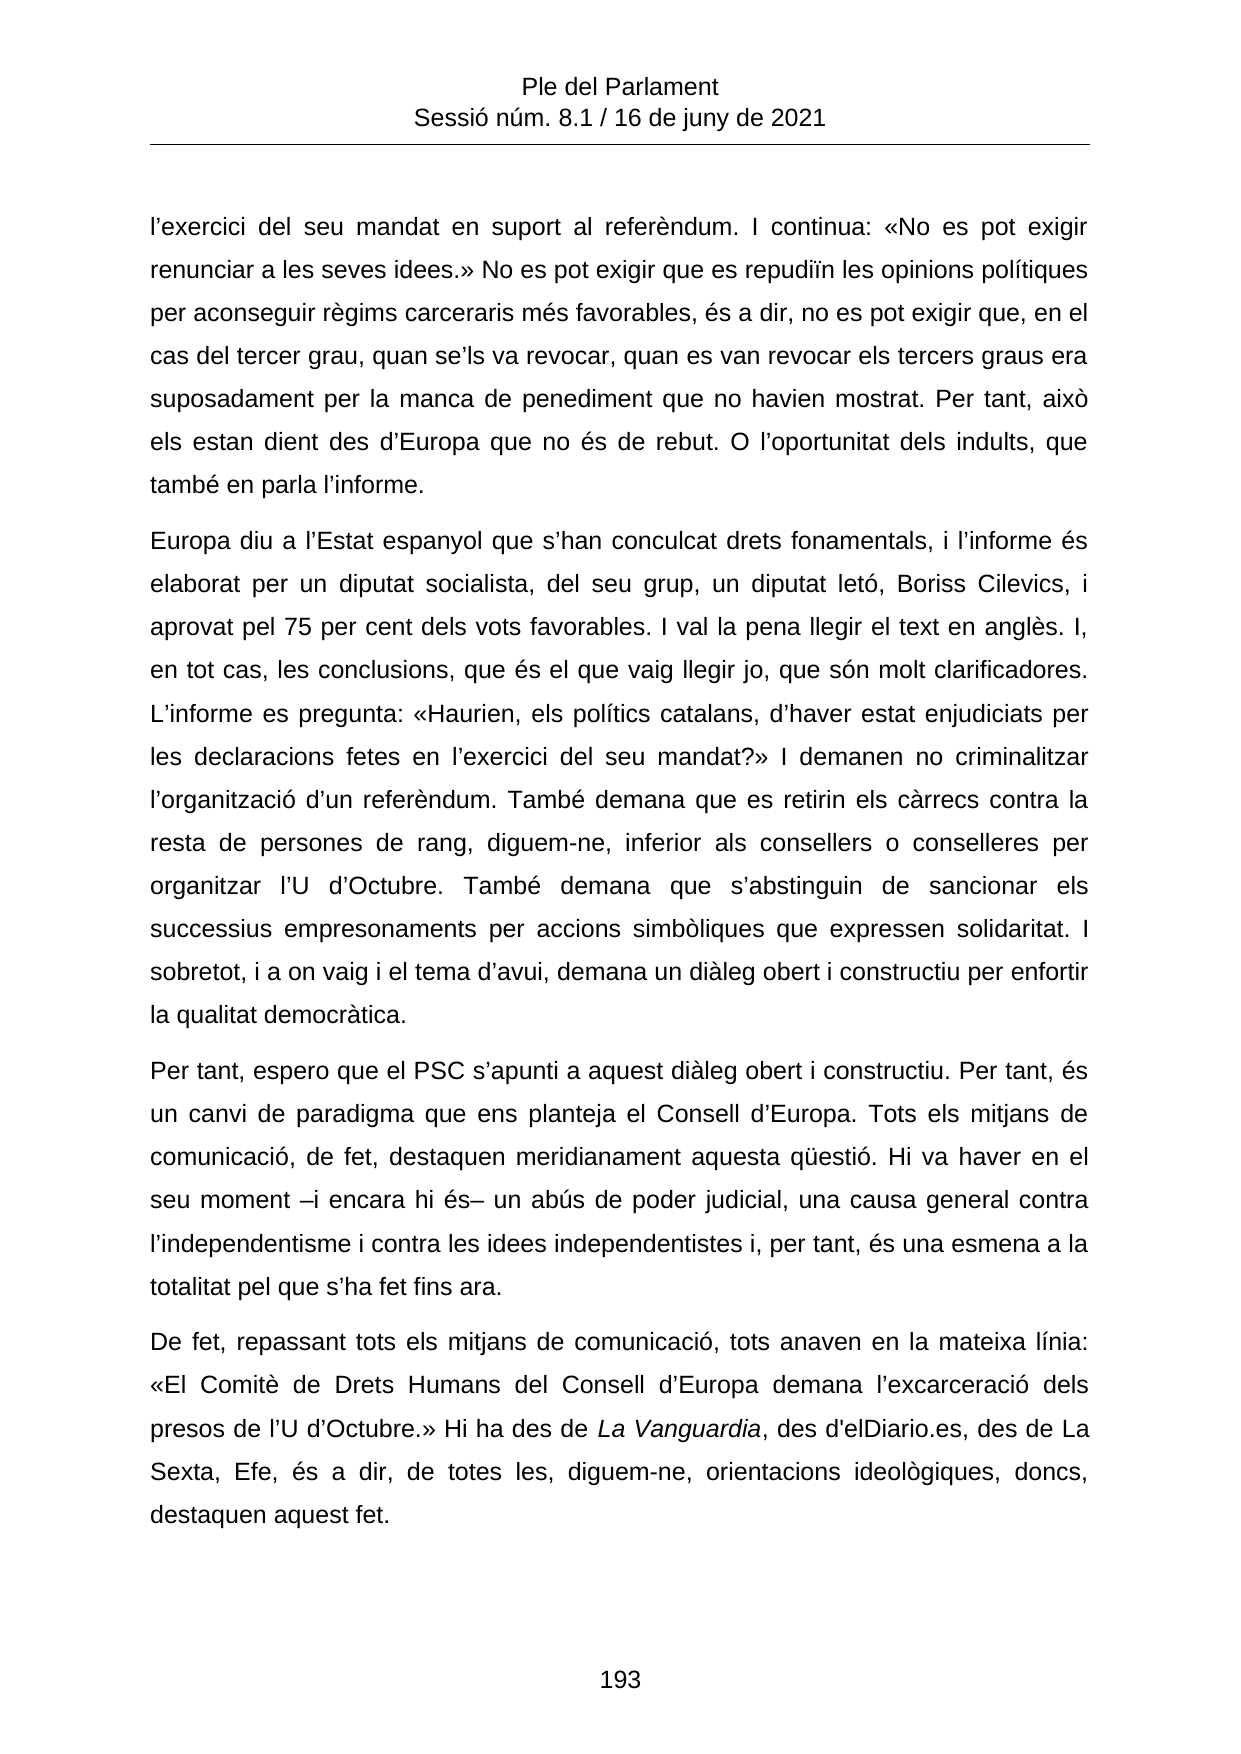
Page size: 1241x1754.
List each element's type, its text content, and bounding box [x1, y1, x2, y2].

text Per tant, espero que el PSC s’apunti a aquest diàleg obert i constructiu. Per tant, és un canvi de paradigma que ens planteja el Consell d’Europa. Tots els mitjans de comunicació, de fet, destaquen meridianament aquesta qüestió. Hi va haver en el seu moment –i encara hi és– un abús de poder judicial, una causa general contra l’independentisme i contra les idees independentistes i, per tant, és una esmena a la totalitat pel que s’ha fet fins ara. [150, 1056, 1090, 1301]
text De fet, repassant tots els mitjans de comunicació, tots anaven en la mateixa línia: «El Comitè de Drets Humans del Consell d’Europa demana l’excarceració dels presos de l’U d’Octubre.» Hi ha des de La Vanguardia, des d'elDiario.es, des de La Sexta, Efe, és a dir, de totes les, diguem-ne, orientacions ideològiques, doncs, destaquen aquest fet. [150, 1327, 1090, 1529]
text Europa diu a l’Estat espanyol que s’han conculcat drets fonamentals, i l’informe és elaborat per un diputat socialista, del seu grup, un diputat letó, Boriss Cilevics, i aprovat pel 75 per cent dels vots favorables. I val la pena llegir el text en anglès. I, en tot cas, les conclusions, que és el que vaig llegir jo, que són molt clarificadores. L’informe es pregunta: «Haurien, els polítics catalans, d’haver estat enjudiciats per les declaracions fetes en l’exercici del seu mandat?» I demanen no criminalitzar l’organització d’un referèndum. També demana que es retirin els càrrecs contra la resta de persones de rang, diguem-ne, inferior als consellers o conselleres per organitzar l’U d’Octubre. També demana que s’abstinguin de sancionar els successius empresonaments per accions simbòliques que expressen solidaritat. I sobretot, i a on vaig i el tema d’avui, demana un diàleg obert i constructiu per enfortir la qualitat democràtica. [150, 526, 1090, 1029]
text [150, 212, 1090, 499]
